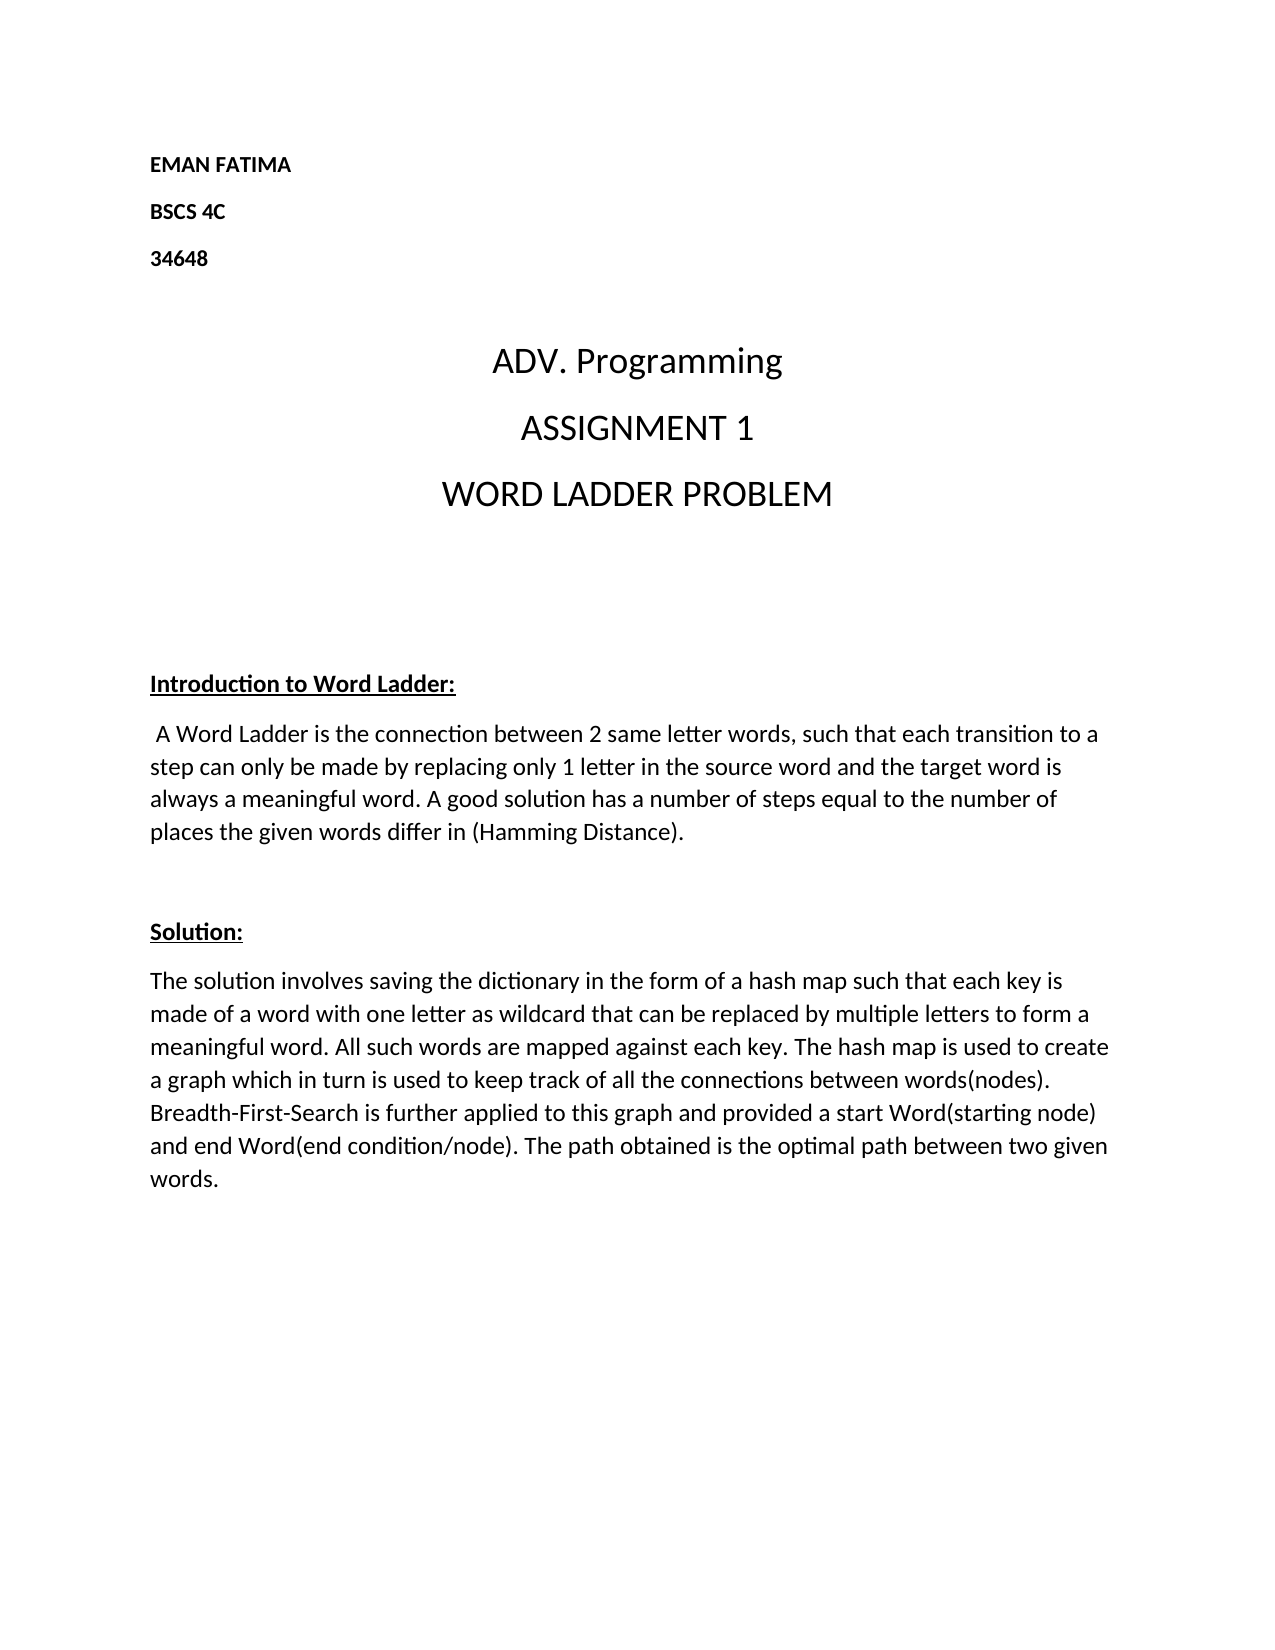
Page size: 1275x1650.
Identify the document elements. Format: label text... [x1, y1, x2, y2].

text ASSIGNMENT 1 [150, 404, 1125, 449]
text ADV. Programming [150, 337, 1125, 383]
text Introduction to Word Ladder: [150, 668, 1125, 699]
text 34648 [150, 244, 1125, 272]
text EMAN FATIMA [150, 150, 1125, 178]
text The solution involves saving the dictionary in the form of a hash map such that each key is made of a word with one letter as wildcard that can be replaced by multiple letters to form a meaningful word. All such words are mapped against each key. The hash map is used to create a graph which in turn is used to keep track of all the connections between words(nodes). Breadth-First-Search is further applied to this graph and provided a start Word(starting node) and end Word(end condition/node). The path obtained is the optimal path between two given words. [150, 965, 1125, 1193]
text A Word Ladder is the connection between 2 same letter words, such that each transition to a step can only be made by replacing only 1 letter in the source word and the target word is always a meaningful word. A good solution has a number of steps equal to the number of places the given words differ in (Hamming Distance). [150, 718, 1125, 847]
text WORD LADDER PROBLEM [150, 470, 1125, 516]
text Solution: [150, 916, 1125, 946]
text BSCS 4C [150, 197, 1125, 225]
